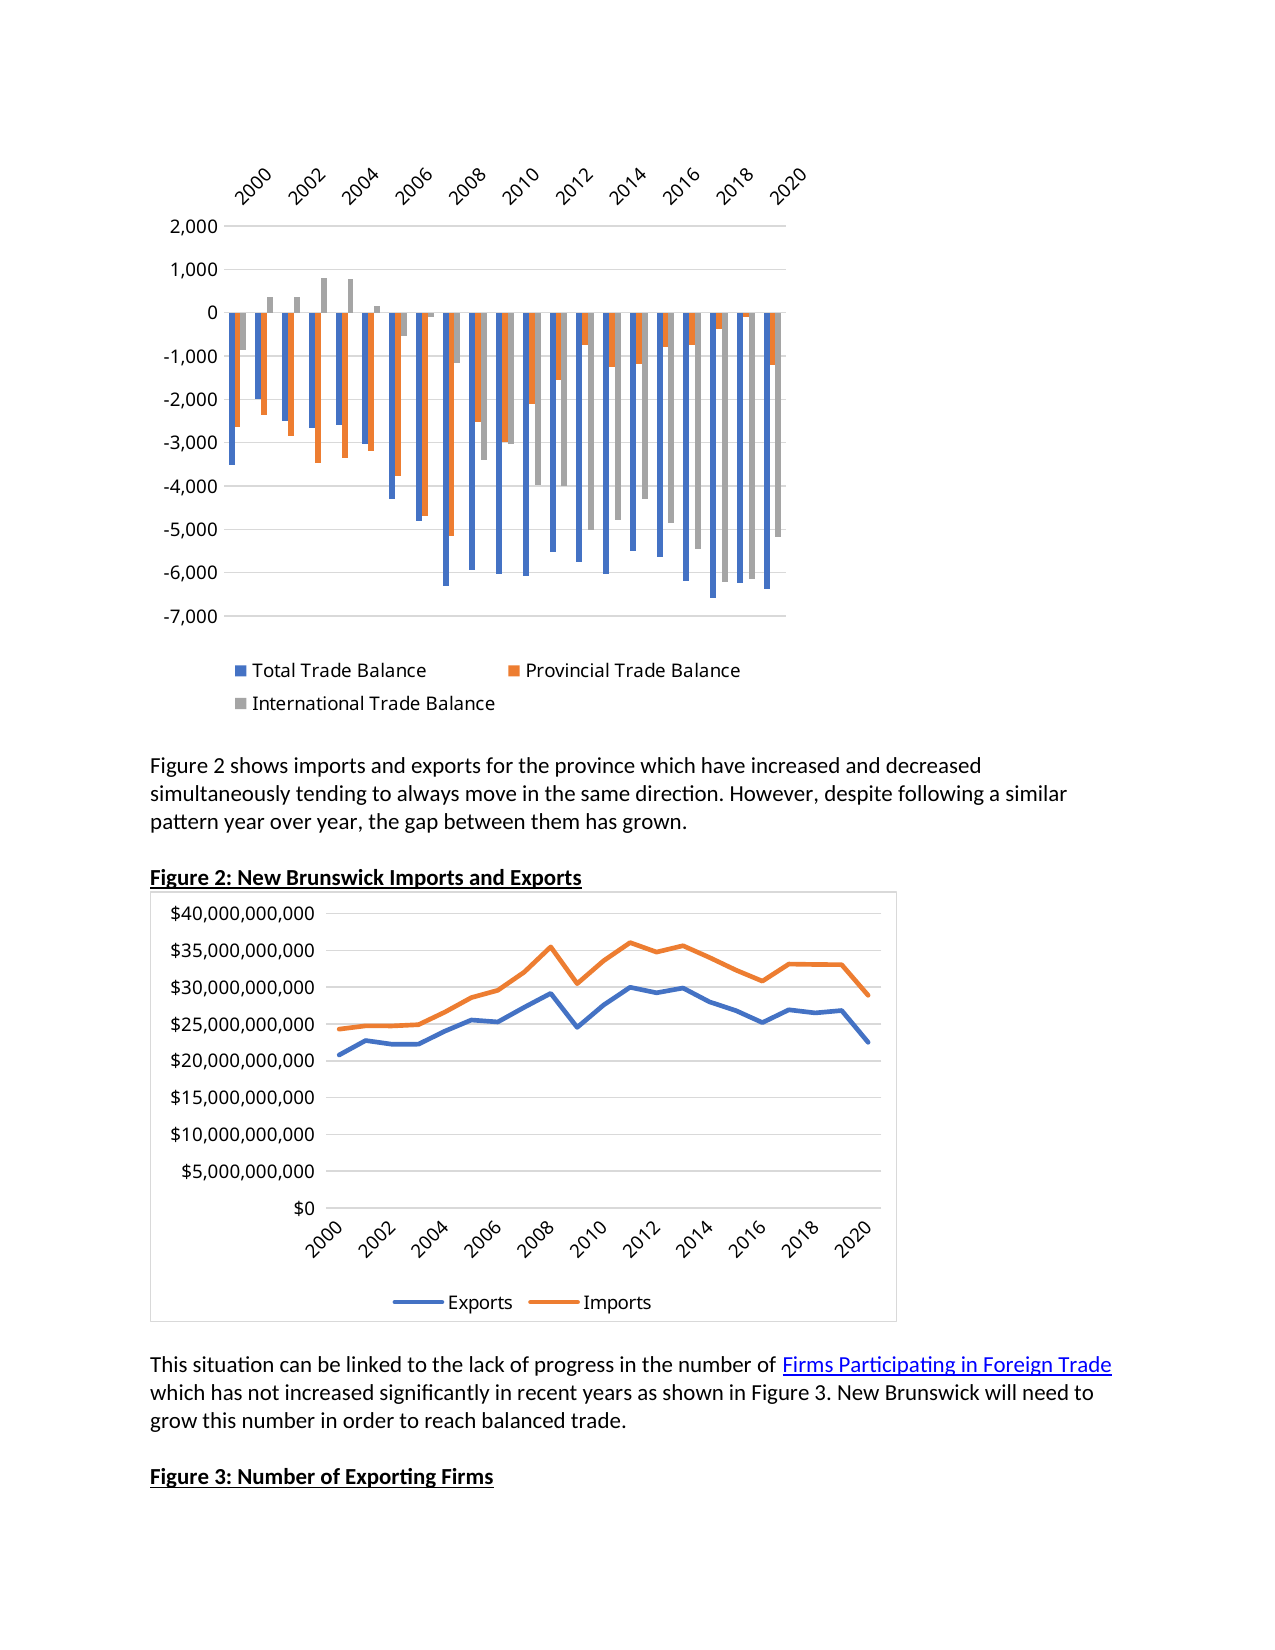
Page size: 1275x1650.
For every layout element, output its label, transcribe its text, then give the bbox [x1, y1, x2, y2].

text Figure 2: New Brunswick Imports and Exports [150, 863, 1125, 891]
text Figure 2 shows imports and exports for the province which have increased and decreased simultaneously tending to always move in the same direction. However, despite following a similar pattern year over year, the gap between them has grown. [150, 751, 1125, 835]
text This situation can be linked to the lack of progress in the number of Firms Participating in Foreign Trade which has not increased significantly in recent years as shown in Figure 3. New Brunswick will need to grow this number in order to reach balanced trade. [150, 1350, 1125, 1434]
text Figure 3: Number of Exporting Firms [150, 1462, 1125, 1490]
